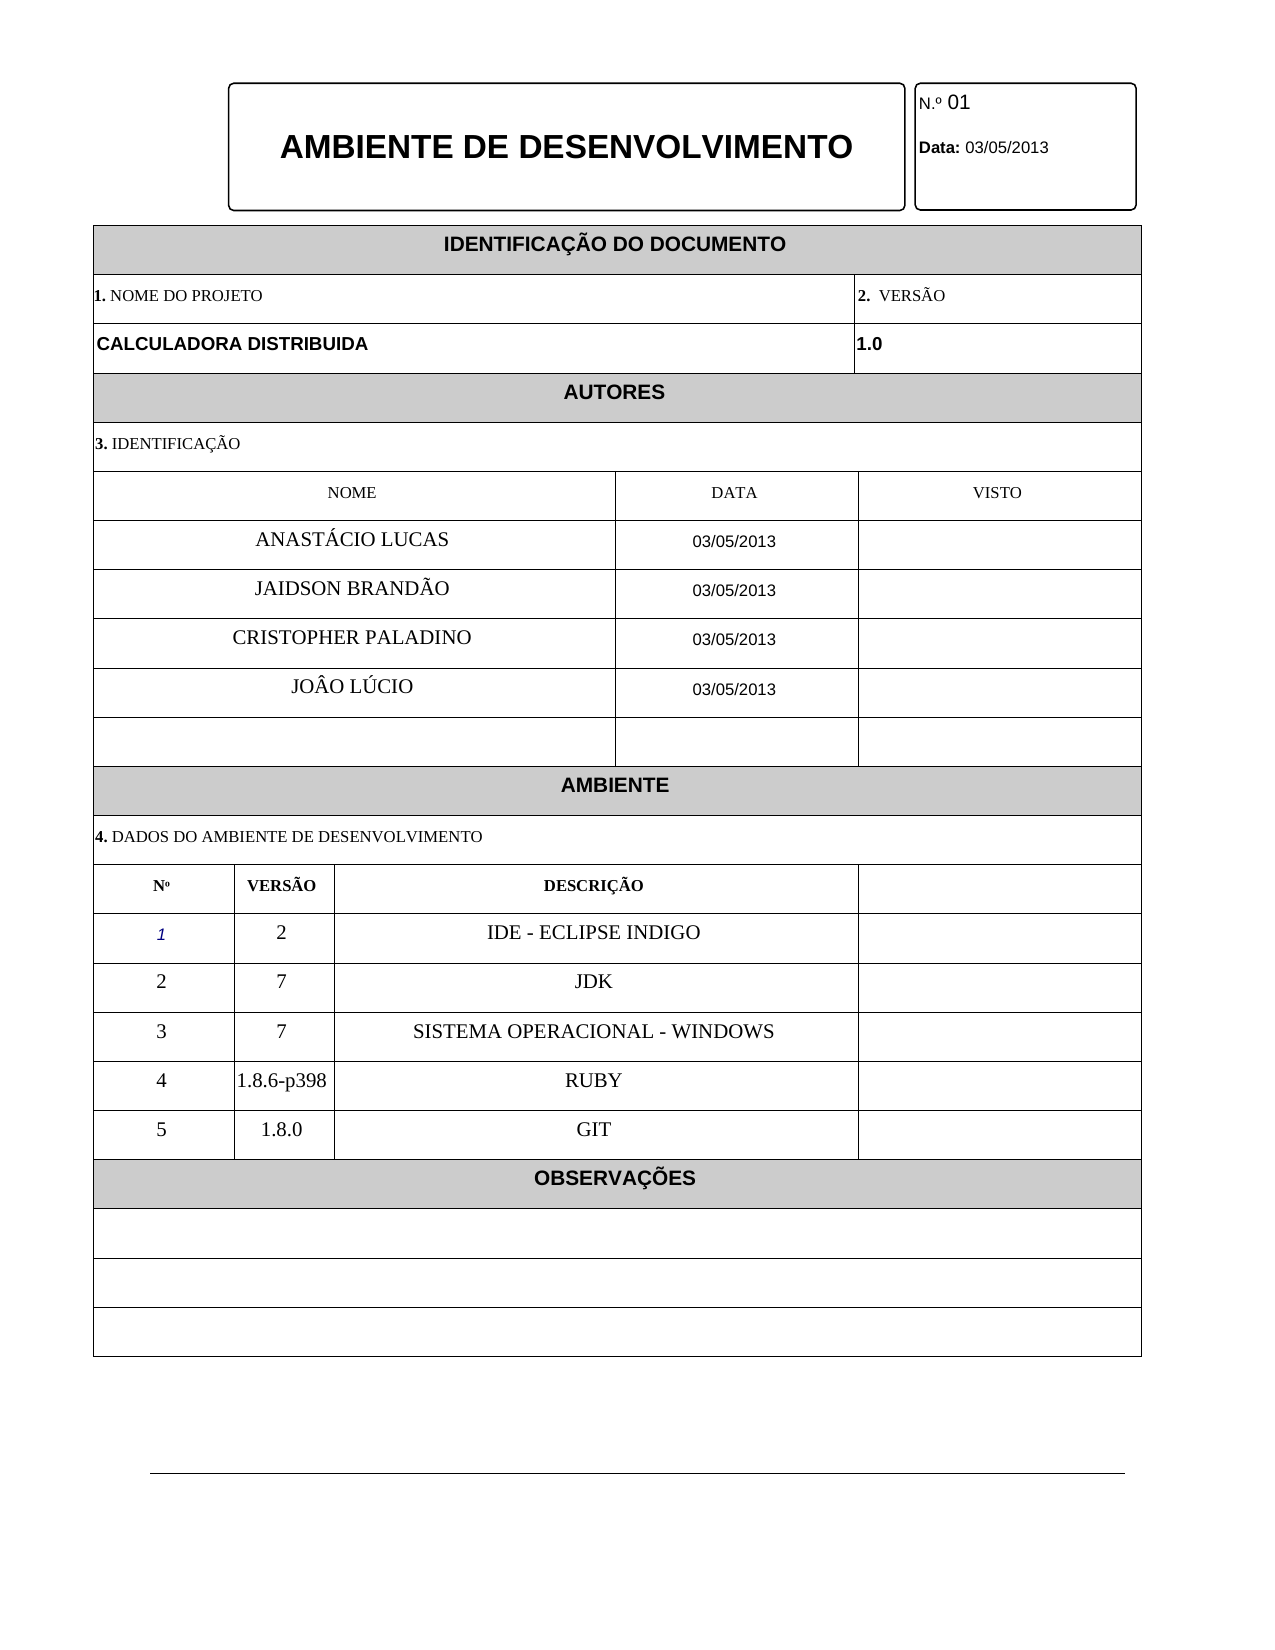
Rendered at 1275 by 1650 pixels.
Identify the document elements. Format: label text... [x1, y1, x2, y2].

table_cell 4. DADOS DO AMBIENTE DE DESENVOLVIMENTO [94, 816, 1141, 864]
table_header IDENTIFICAÇÃO DO DOCUMENTO [94, 226, 1141, 274]
table_cell [859, 718, 1141, 766]
table_cell 3 [94, 1013, 234, 1061]
table_cell NOME [94, 472, 615, 520]
table_cell RUBY [335, 1062, 858, 1110]
table_cell [94, 1308, 1141, 1356]
table_cell AMBIENTE [94, 767, 1141, 815]
table_cell JAIDSON BRANDÃO [94, 570, 615, 618]
table_cell DATA [616, 472, 858, 520]
table_cell [94, 1259, 1141, 1307]
table_cell 03/05/2013 [616, 619, 858, 667]
table_cell [94, 718, 615, 766]
table_cell [94, 1209, 1141, 1257]
table_cell VISTO [859, 472, 1141, 520]
table_cell OBSERVAÇÕES [94, 1160, 1141, 1208]
table_cell [859, 1111, 1141, 1159]
table_cell [859, 865, 1141, 913]
table_cell 1 [94, 914, 234, 962]
table_cell 1. NOME DO PROJETO [94, 275, 854, 323]
table_cell 2 [235, 914, 334, 962]
table_cell [859, 669, 1141, 717]
table_cell [859, 619, 1141, 667]
table_cell [859, 1062, 1141, 1110]
table_cell [859, 964, 1141, 1012]
table_cell 2. VERSÃO [855, 275, 1141, 323]
table_cell CRISTOPHER PALADINO [94, 619, 615, 667]
table_cell 03/05/2013 [616, 570, 858, 618]
table_cell JOÂO LÚCIO [94, 669, 615, 717]
table_cell 7 [235, 1013, 334, 1061]
table_cell 1.8.6-p398 [235, 1062, 334, 1110]
table_cell DESCRIÇÃO [335, 865, 858, 913]
table_cell 2 [94, 964, 234, 1012]
table_cell 1.8.0 [235, 1111, 334, 1159]
table_cell 03/05/2013 [616, 521, 858, 569]
table_cell ANASTÁCIO LUCAS [94, 521, 615, 569]
table_cell [859, 914, 1141, 962]
table_cell CALCULADORA DISTRIBUIDA [94, 324, 854, 372]
table_cell [859, 521, 1141, 569]
table_cell [859, 570, 1141, 618]
table_cell VERSÃO [235, 865, 334, 913]
table_cell SISTEMA OPERACIONAL - WINDOWS [335, 1013, 858, 1061]
table_cell 3. IDENTIFICAÇÃO [94, 423, 1141, 471]
table_cell 03/05/2013 [616, 669, 858, 717]
table_cell AUTORES [94, 374, 1141, 422]
table_cell GIT [335, 1111, 858, 1159]
table_cell [859, 1013, 1141, 1061]
table_cell Nᵒ [94, 865, 234, 913]
table_cell 4 [94, 1062, 234, 1110]
table_cell 1.0 [855, 324, 1141, 372]
table_cell JDK [335, 964, 858, 1012]
table_cell 7 [235, 964, 334, 1012]
table_cell 5 [94, 1111, 234, 1159]
table_cell [616, 718, 858, 766]
table_cell IDE - ECLIPSE INDIGO [335, 914, 858, 962]
